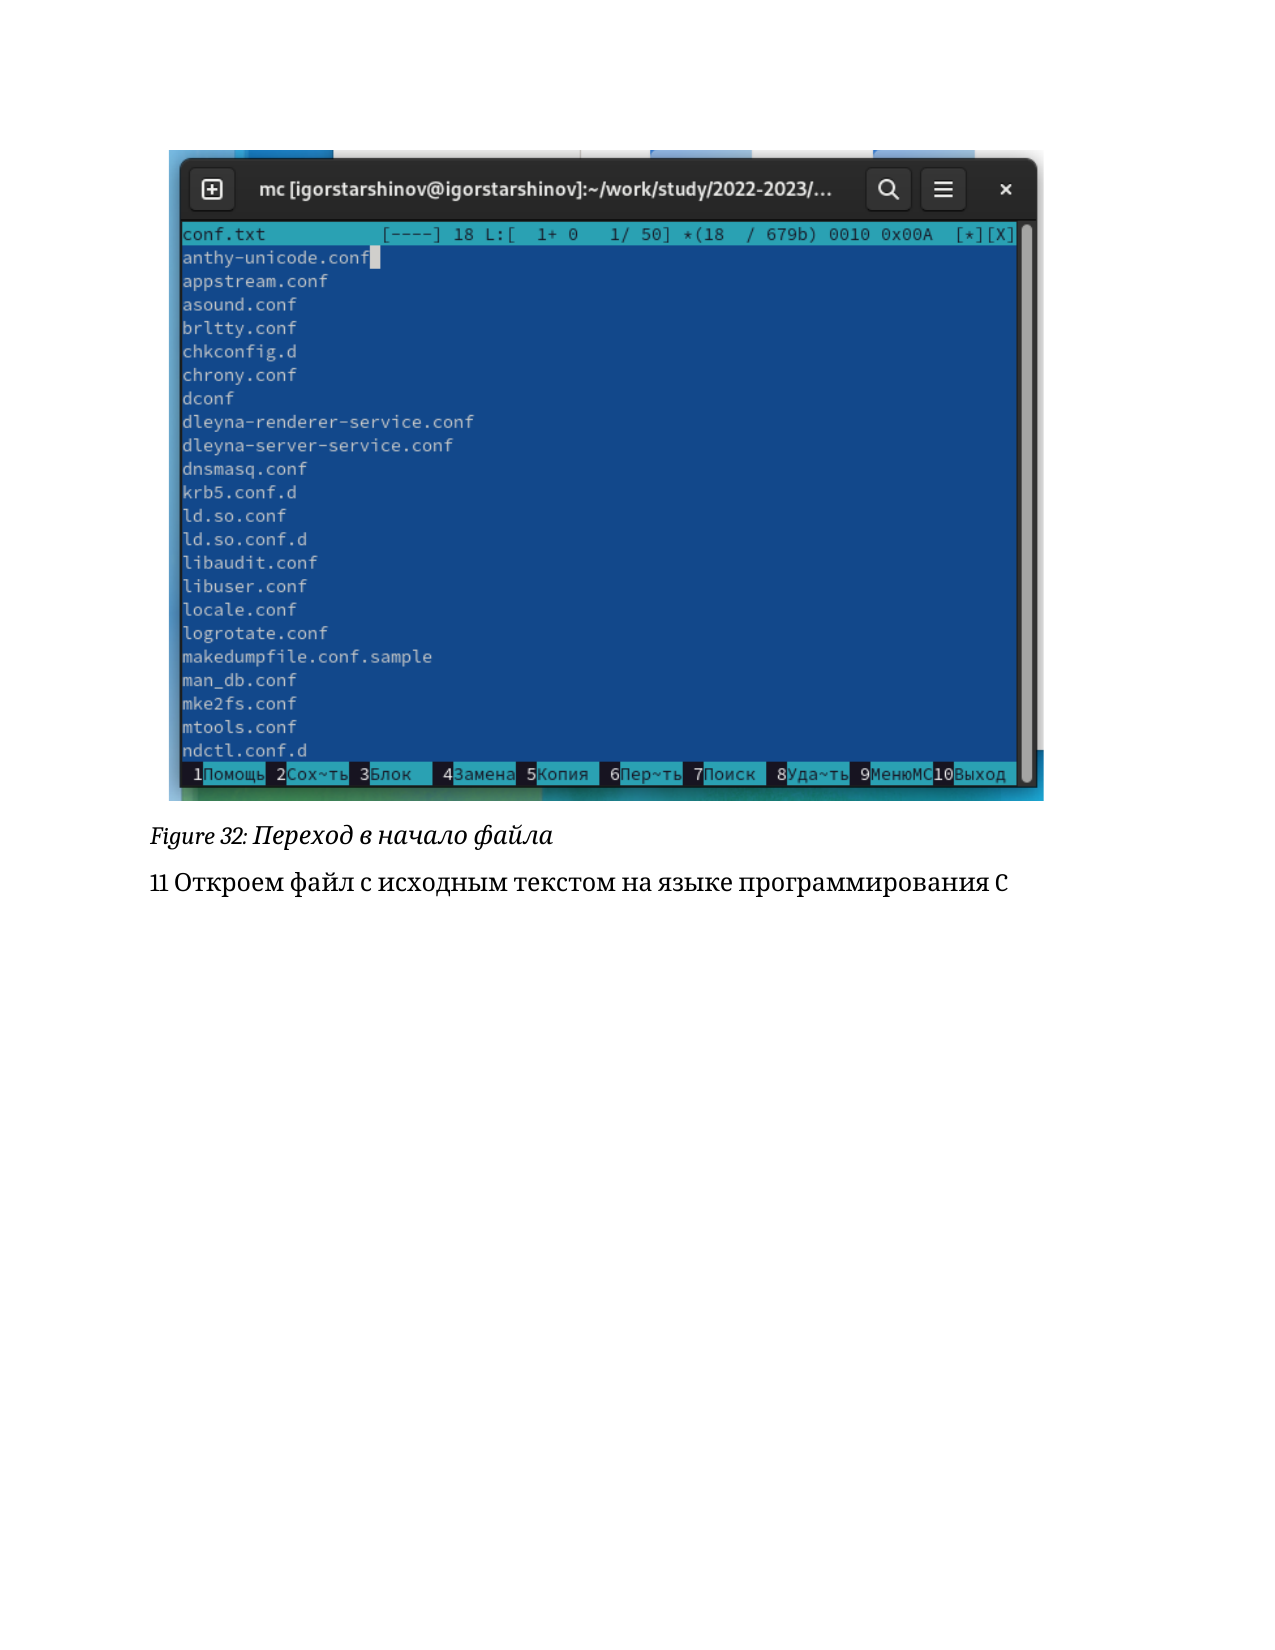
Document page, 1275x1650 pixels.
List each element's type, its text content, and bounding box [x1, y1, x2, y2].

picture [168, 150, 1044, 801]
text 11 Откроем файл с исходным текстом на языке программирования C [150, 869, 1125, 898]
text Figure 32: Переход в начало файла [150, 822, 1125, 851]
